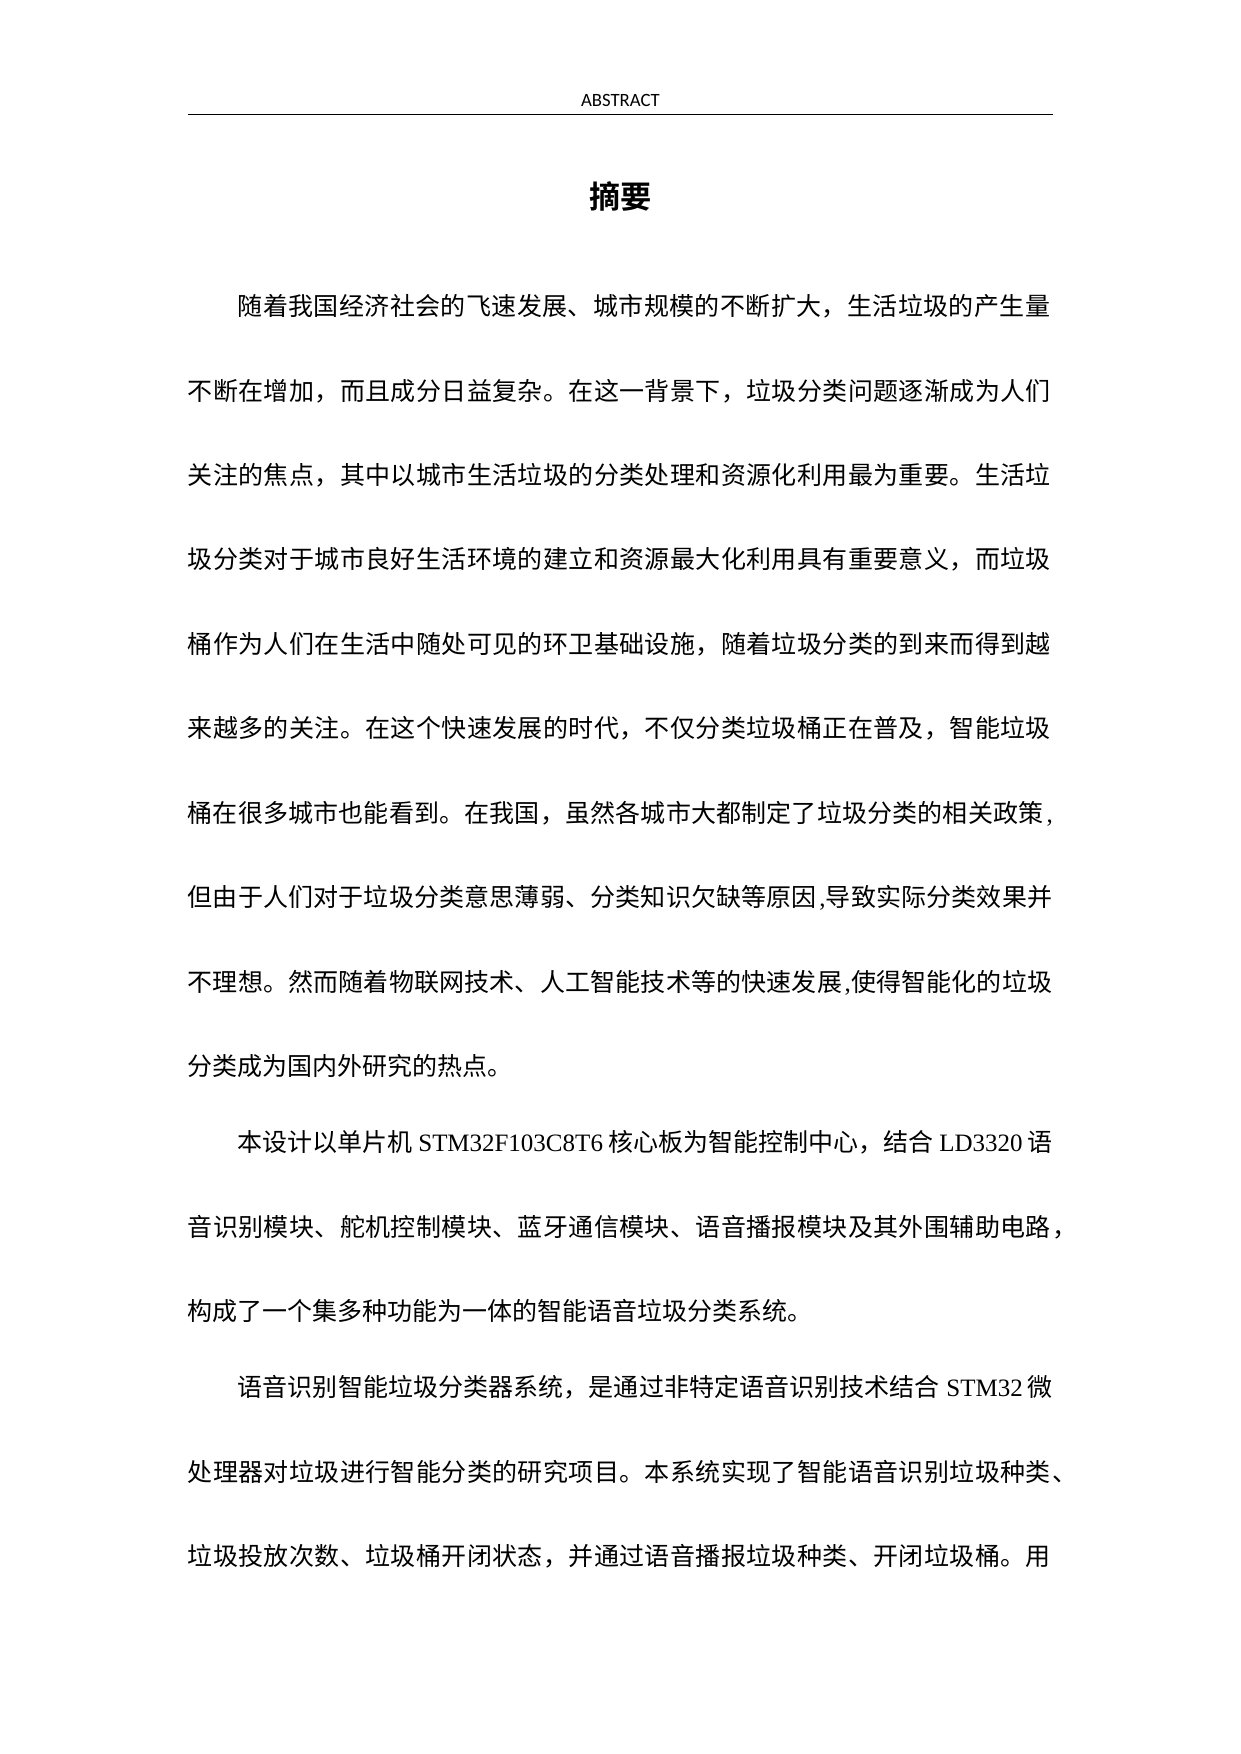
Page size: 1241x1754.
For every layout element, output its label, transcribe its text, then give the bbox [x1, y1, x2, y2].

text 摘要 [187, 162, 1053, 227]
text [187, 1353, 1053, 1587]
text 本设计以单片机STM32F103C8T6核心板为智能控制中心，结合LD3320语音识别模块、舵机控制模块、蓝牙通信模块、语音播报模块及其外围辅助电路，构成了一个集多种功能为一体的智能语音垃圾分类系统。 [187, 1108, 1053, 1342]
text 随着我国经济社会的飞速发展、城市规模的不断扩大，生活垃圾的产生量不断在增加，而且成分日益复杂。在这一背景下，垃圾分类问题逐渐成为人们关注的焦点，其中以城市生活垃圾的分类处理和资源化利用最为重要。生活垃圾分类对于城市良好生活环境的建立和资源最大化利用具有重要意义，而垃圾桶作为人们在生活中随处可见的环卫基础设施，随着垃圾分类的到来而得到越来越多的关注。在这个快速发展的时代，不仅分类垃圾桶正在普及，智能垃圾桶在很多城市也能看到。在我国，虽然各城市大都制定了垃圾分类的相关政策,但由于人们对于垃圾分类意思薄弱、分类知识欠缺等原因,导致实际分类效果并不理想。然而随着物联网技术、人工智能技术等的快速发展,使得智能化的垃圾分类成为国内外研究的热点。 [187, 272, 1053, 1097]
